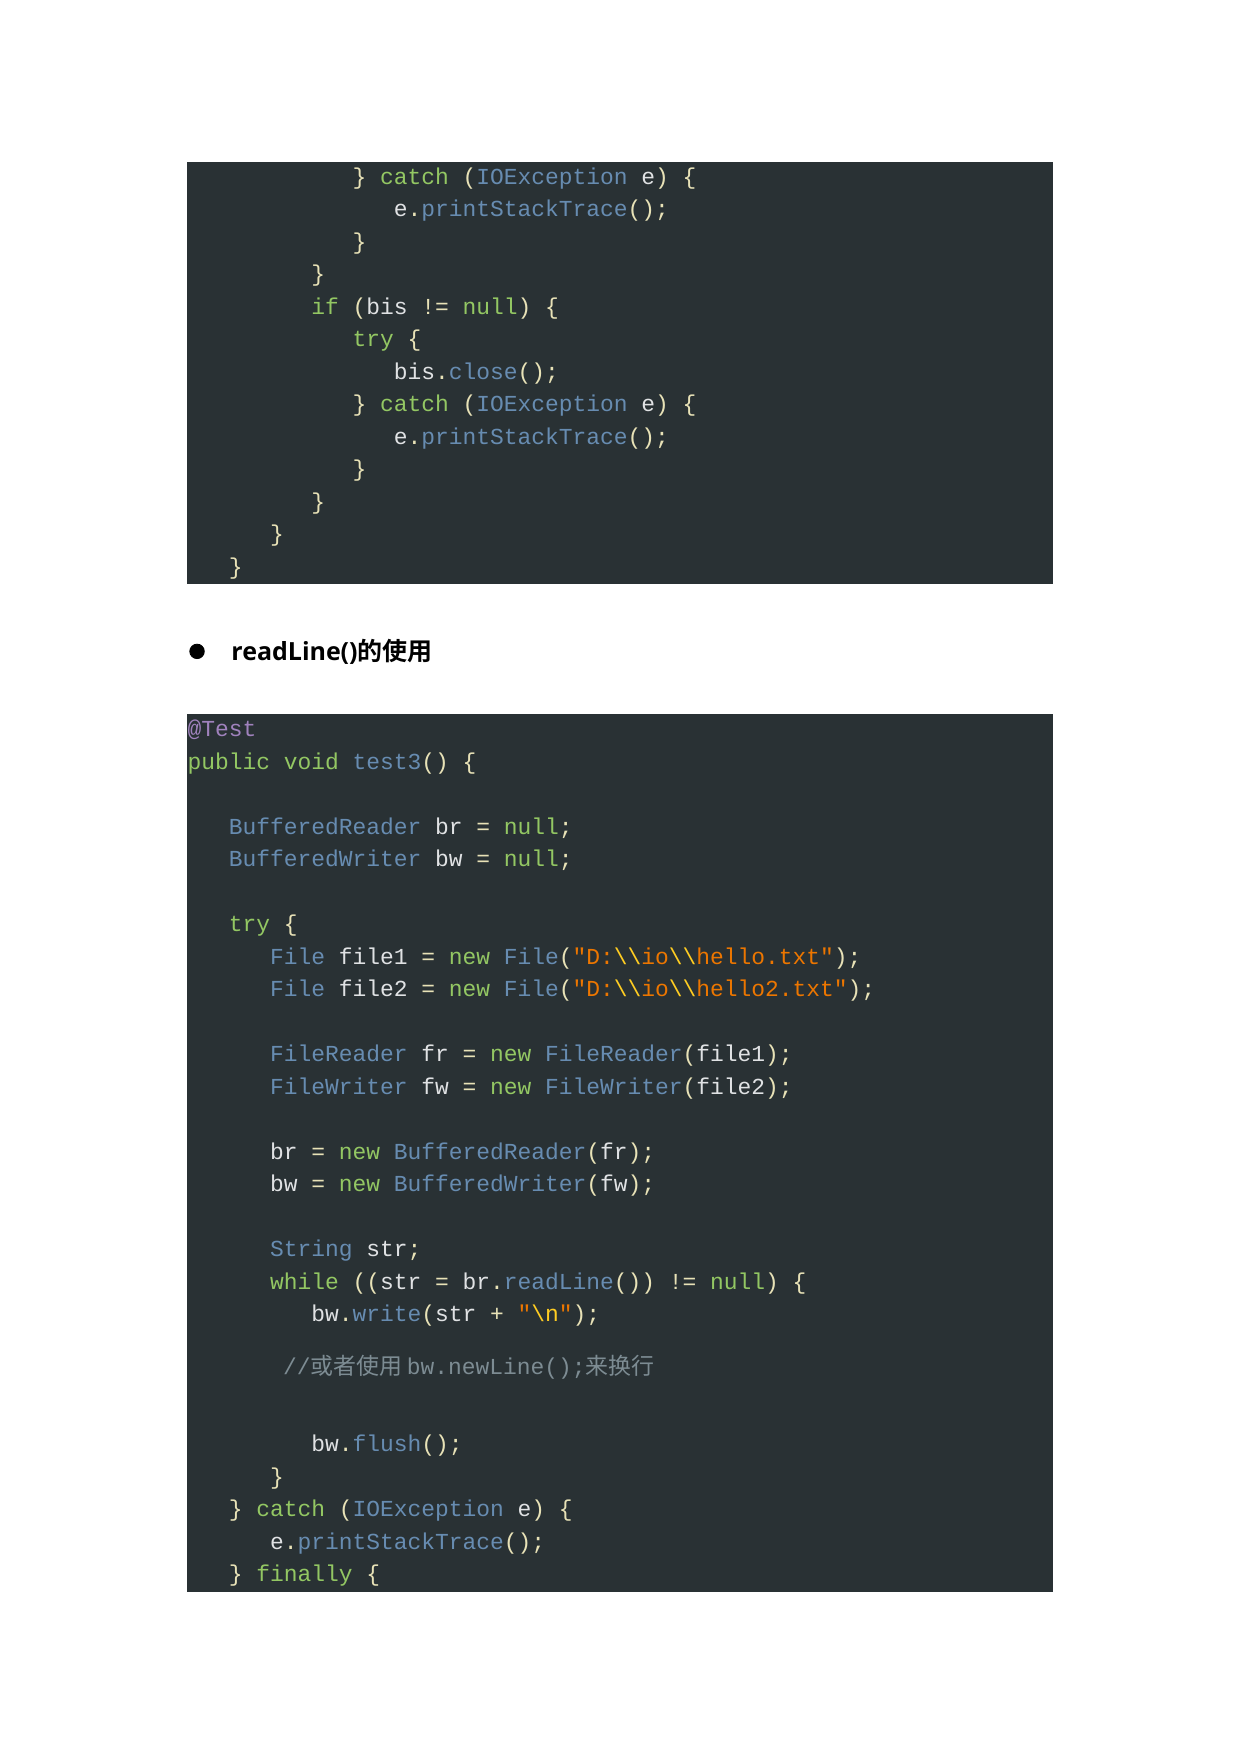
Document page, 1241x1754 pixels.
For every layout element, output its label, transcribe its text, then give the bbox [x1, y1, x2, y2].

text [187, 162, 1053, 584]
text //或者使用bw.newLine();来换行 [187, 1332, 1053, 1397]
list readLine()的使用 [187, 617, 1053, 682]
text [187, 1397, 1053, 1592]
text @Test public void test3() { BufferedReader br = null; BufferedWriter bw = null; try { File file1 = new File("D:\\io\\hello.txt"); File file2 = new File("D:\\io\\hello2.txt"); FileReader fr = new FileReader(file1); FileWriter fw = new FileWriter(file2); br = new BufferedReader(fr); bw = new BufferedWriter(fw); String str; while ((str = br.readLine()) != null) { bw.write(str + "\n"); [187, 714, 1053, 1332]
